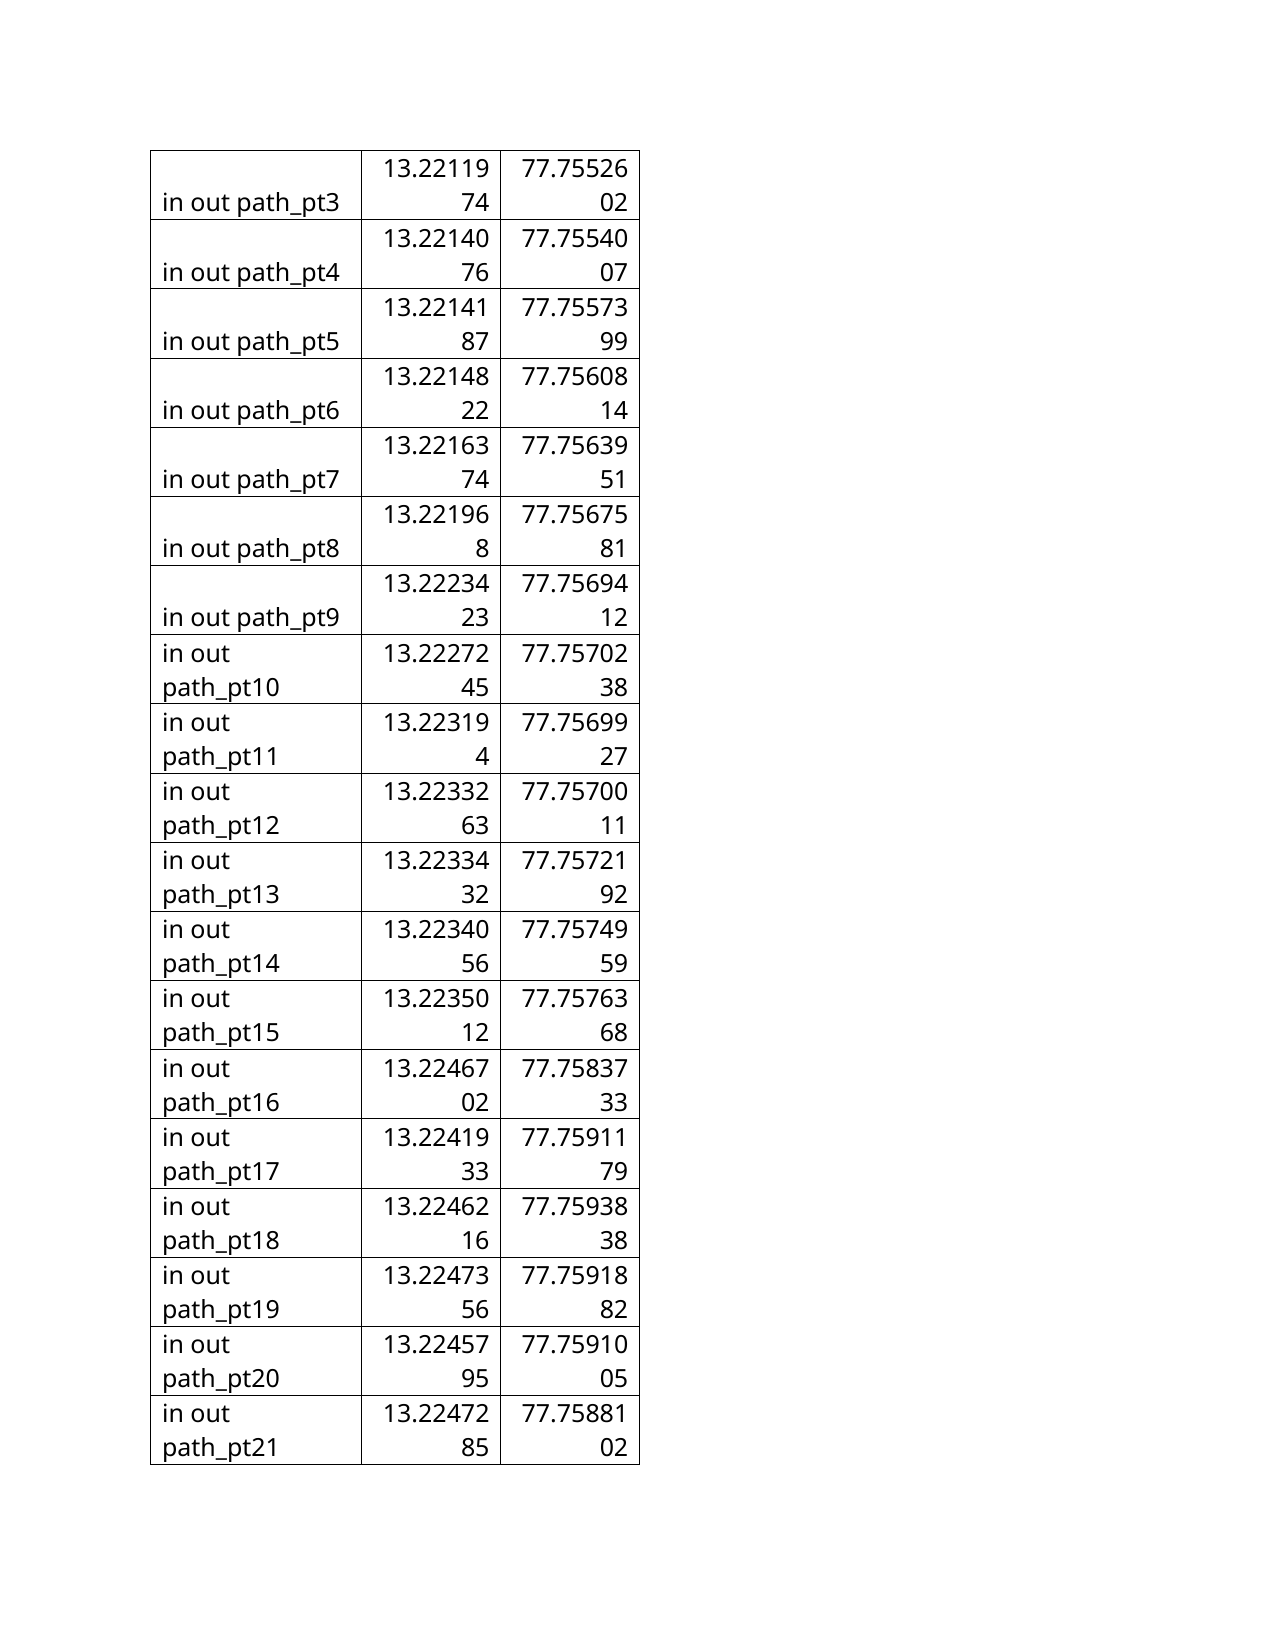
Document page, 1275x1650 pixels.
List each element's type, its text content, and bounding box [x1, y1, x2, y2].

table_cell 77.7588102 [501, 1396, 639, 1464]
table_cell 13.2246216 [362, 1189, 500, 1257]
table_cell in out path_pt16 [151, 1050, 361, 1118]
table_cell 77.7567581 [501, 497, 639, 565]
table_cell 13.221968 [362, 497, 500, 565]
table_cell in out path_pt14 [151, 912, 361, 980]
table_cell 13.2241933 [362, 1119, 500, 1187]
table_cell 13.2214187 [362, 289, 500, 357]
table_cell 77.7593838 [501, 1189, 639, 1257]
table_cell 77.7591882 [501, 1258, 639, 1326]
table_cell in out path_pt10 [151, 635, 361, 703]
table_cell 77.7570238 [501, 635, 639, 703]
table_cell 77.7552602 [501, 151, 639, 219]
table_cell 77.7572192 [501, 843, 639, 911]
table_cell in out path_pt12 [151, 774, 361, 842]
table_cell in out path_pt6 [151, 359, 361, 427]
table_cell in out path_pt8 [151, 497, 361, 565]
table_cell 13.2245795 [362, 1327, 500, 1395]
table_cell 13.2234056 [362, 912, 500, 980]
table_cell 13.2246702 [362, 1050, 500, 1118]
table_cell 77.7591179 [501, 1119, 639, 1187]
table_cell 13.223194 [362, 704, 500, 772]
table_cell in out path_pt17 [151, 1119, 361, 1187]
table_cell 13.2214076 [362, 220, 500, 288]
table_cell 13.2235012 [362, 981, 500, 1049]
table_cell 77.7569412 [501, 566, 639, 634]
table_cell 77.7557399 [501, 289, 639, 357]
table_cell 13.2247285 [362, 1396, 500, 1464]
table_cell 77.7574959 [501, 912, 639, 980]
table_cell 77.7570011 [501, 774, 639, 842]
table_cell 77.7554007 [501, 220, 639, 288]
table_cell in out path_pt9 [151, 566, 361, 634]
table_cell 77.7569927 [501, 704, 639, 772]
table_cell 77.7560814 [501, 359, 639, 427]
table_cell 77.7563951 [501, 428, 639, 496]
table_cell 77.7591005 [501, 1327, 639, 1395]
table_cell in out path_pt19 [151, 1258, 361, 1326]
table_cell in out path_pt5 [151, 289, 361, 357]
table_cell in out path_pt21 [151, 1396, 361, 1464]
table_cell 13.2216374 [362, 428, 500, 496]
table_cell in out path_pt7 [151, 428, 361, 496]
table_cell in out path_pt18 [151, 1189, 361, 1257]
table_cell in out path_pt3 [151, 151, 361, 219]
table_cell 13.2223423 [362, 566, 500, 634]
table_cell 13.2227245 [362, 635, 500, 703]
table_cell 13.2211974 [362, 151, 500, 219]
table_cell in out path_pt11 [151, 704, 361, 772]
table_cell 77.7576368 [501, 981, 639, 1049]
table_cell 13.2233432 [362, 843, 500, 911]
table_cell in out path_pt4 [151, 220, 361, 288]
table_cell 13.2214822 [362, 359, 500, 427]
table_cell in out path_pt13 [151, 843, 361, 911]
table_cell in out path_pt15 [151, 981, 361, 1049]
table_cell 13.2247356 [362, 1258, 500, 1326]
table_cell 13.2233263 [362, 774, 500, 842]
table_cell 77.7583733 [501, 1050, 639, 1118]
table_cell in out path_pt20 [151, 1327, 361, 1395]
